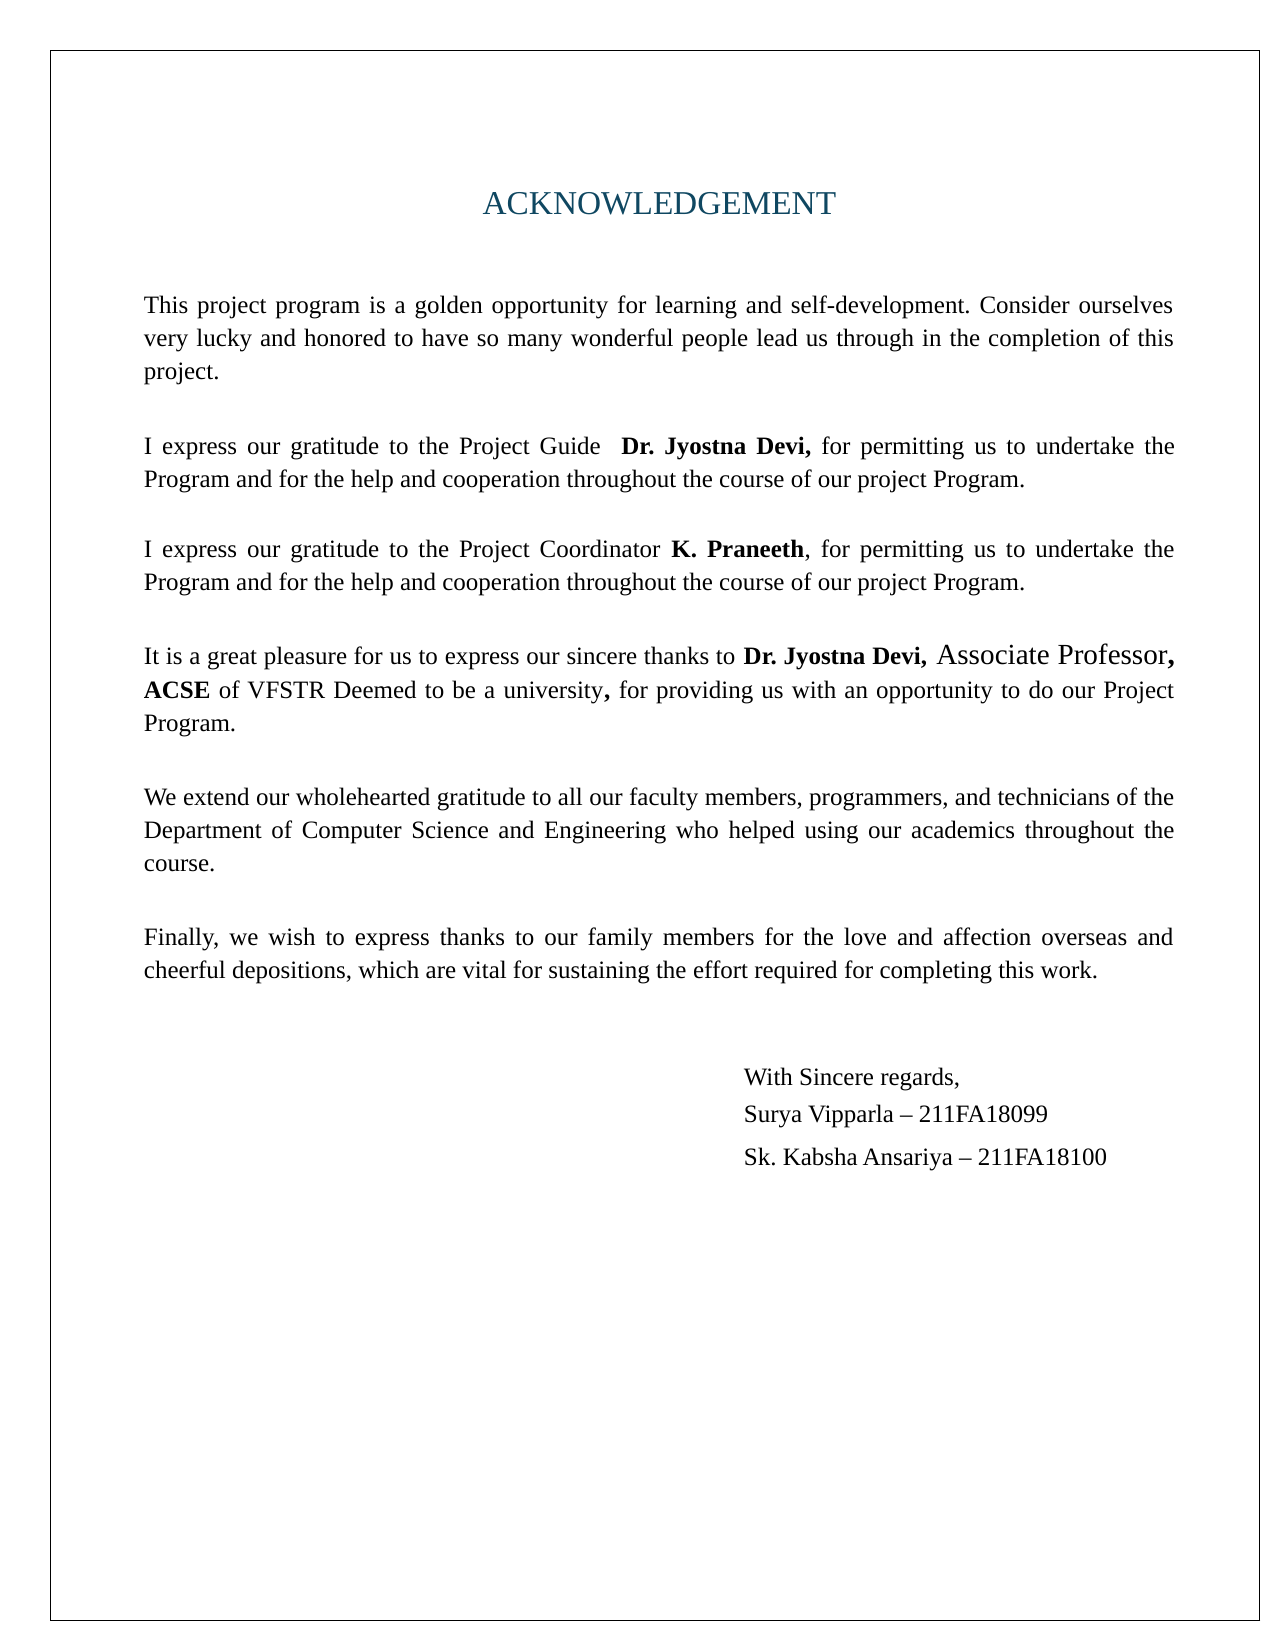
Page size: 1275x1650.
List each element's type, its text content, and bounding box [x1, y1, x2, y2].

subtitle ACKNOWLEDGEMENT [144, 183, 1175, 222]
text We extend our wholehearted gratitude to all our faculty members, programmers, and technicians of the Department of Computer Science and Engineering who helped using our academics throughout the course. [144, 782, 1175, 877]
text I express our gratitude to the Project Guide Dr. Jyostna Devi, for permitting us to undertake the Program and for the help and cooperation throughout the course of our project Program. [144, 431, 1175, 493]
text With Sincere regards, [144, 1062, 1175, 1091]
text Finally, we wish to express thanks to our family members for the love and affection overseas and cheerful depositions, which are vital for sustaining the effort required for completing this work. [144, 922, 1175, 984]
text I express our gratitude to the Project Coordinator K. Praneeth, for permitting us to undertake the Program and for the help and cooperation throughout the course of our project Program. [144, 534, 1175, 596]
text It is a great pleasure for us to express our sincere thanks to Dr. Jyostna Devi, Associate Professor, ACSE of VFSTR Deemed to be a university, for providing us with an opportunity to do our Project Program. [144, 637, 1175, 737]
text Sk. Kabsha Ansariya – 211FA18100 [144, 1142, 1175, 1171]
text Surya Vipparla – 211FA18099 [144, 1099, 1175, 1128]
text This project program is a golden opportunity for learning and self-development. Consider ourselves very lucky and honored to have so many wonderful people lead us through in the completion of this project. [144, 290, 1175, 385]
